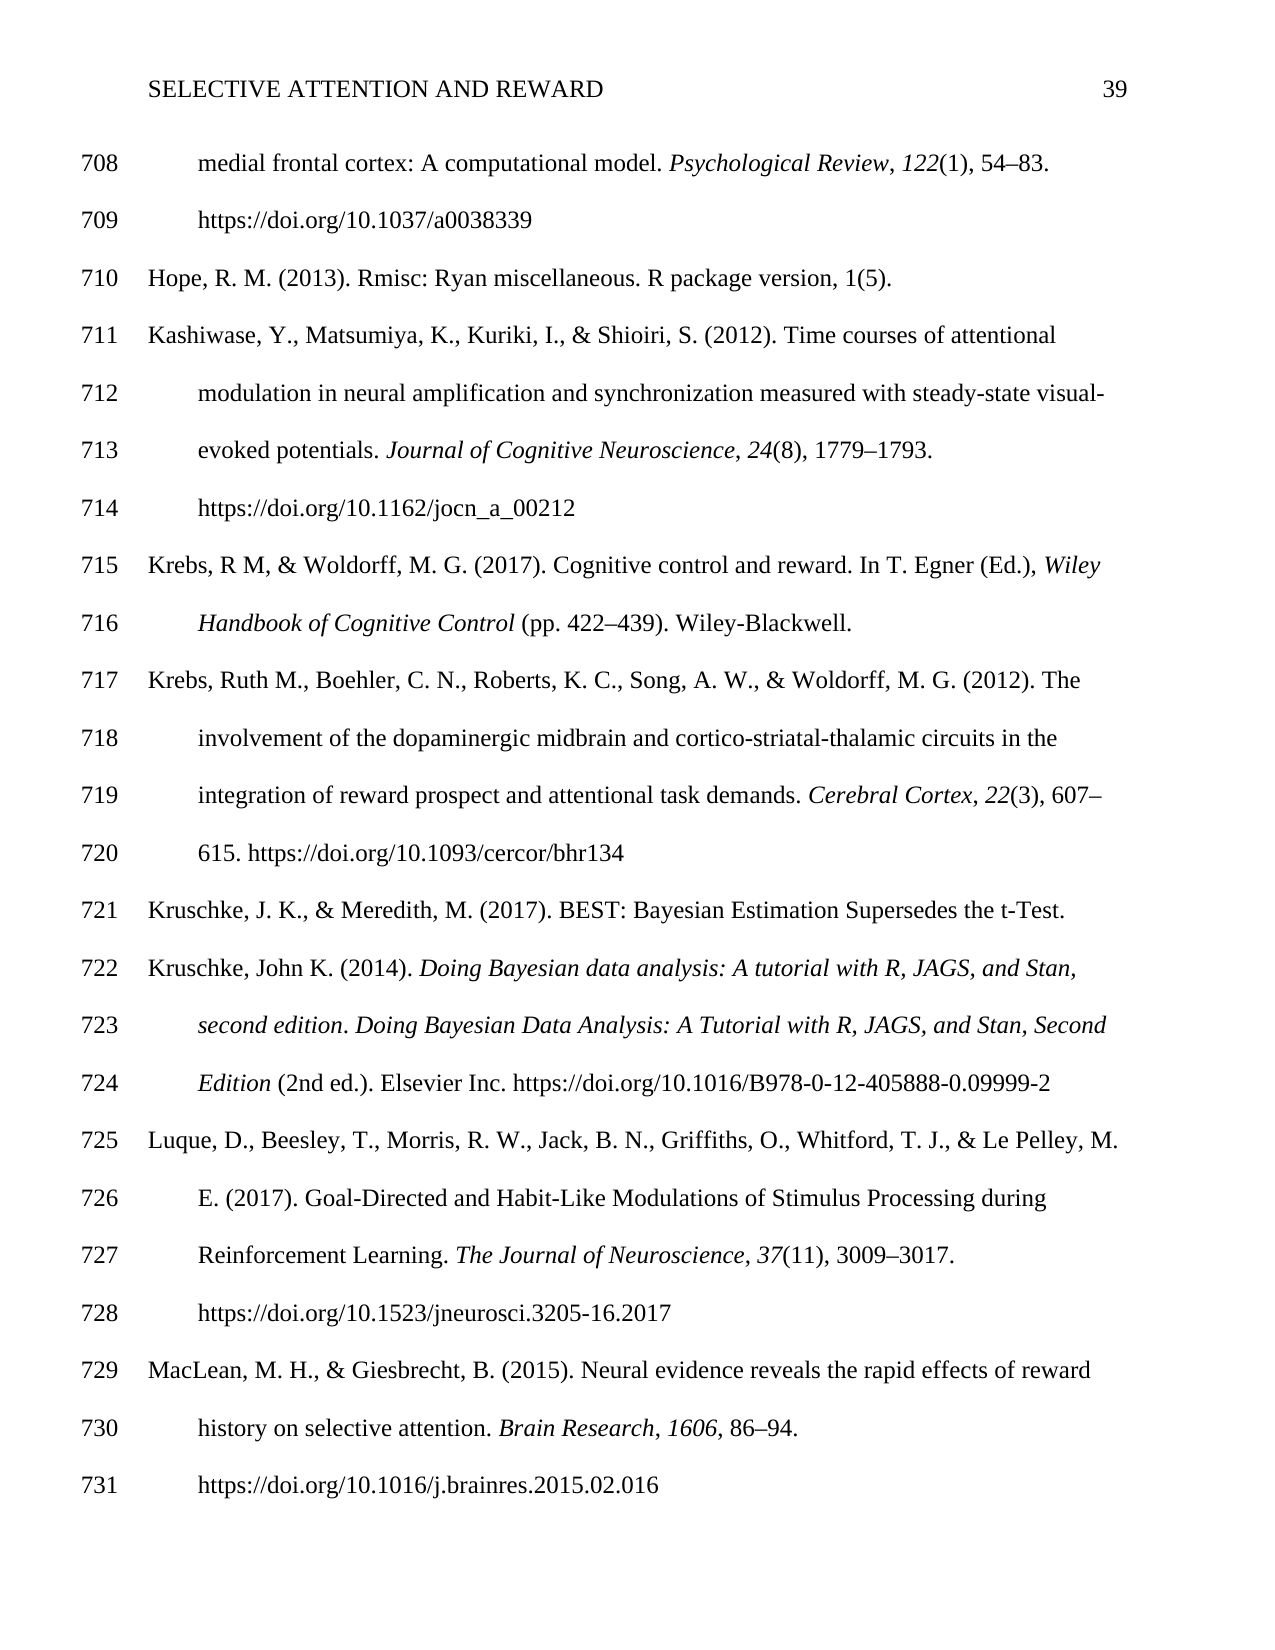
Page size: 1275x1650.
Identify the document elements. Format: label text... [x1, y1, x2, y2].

text Krebs, R M, & Woldorff, M. G. (2017). Cognitive control and reward. In T. Egner (Ed.), Wiley Handbook of Cognitive Control (pp. 422–439). Wiley-Blackwell. [148, 550, 1127, 636]
text Kruschke, J. K., & Meredith, M. (2017). BEST: Bayesian Estimation Supersedes the t-Test. [148, 895, 1127, 924]
text Hope, R. M. (2013). Rmisc: Ryan miscellaneous. R package version, 1(5). [148, 263, 1127, 291]
text Luque, D., Beesley, T., Morris, R. W., Jack, B. N., Griffiths, O., Whitford, T. J., & Le Pelley, M. E. (2017). Goal-Directed and Habit-Like Modulations of Stimulus Processing during Reinforcement Learning. The Journal of Neuroscience, 37(11), 3009–3017. https://doi.org/10.1523/jneurosci.3205-16.2017 [148, 1125, 1127, 1326]
text Kruschke, John K. (2014). Doing Bayesian data analysis: A tutorial with R, JAGS, and Stan, second edition. Doing Bayesian Data Analysis: A Tutorial with R, JAGS, and Stan, Second Edition (2nd ed.). Elsevier Inc. https://doi.org/10.1016/B978-0-12-405888-0.09999-2 [148, 953, 1127, 1096]
text MacLean, M. H., & Giesbrecht, B. (2015). Neural evidence reveals the rapid effects of reward history on selective attention. Brain Research, 1606, 86–94. https://doi.org/10.1016/j.brainres.2015.02.016 [148, 1355, 1127, 1499]
text Kashiwase, Y., Matsumiya, K., Kuriki, I., & Shioiri, S. (2012). Time courses of attentional modulation in neural amplification and synchronization measured with steady-state visual-evoked potentials. Journal of Cognitive Neuroscience, 24(8), 1779–1793. https://doi.org/10.1162/jocn_a_00212 [148, 320, 1127, 521]
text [148, 148, 1127, 234]
text Krebs, Ruth M., Boehler, C. N., Roberts, K. C., Song, A. W., & Woldorff, M. G. (2012). The involvement of the dopaminergic midbrain and cortico-striatal-thalamic circuits in the integration of reward prospect and attentional task demands. Cerebral Cortex, 22(3), 607–615. https://doi.org/10.1093/cercor/bhr134 [148, 665, 1127, 866]
